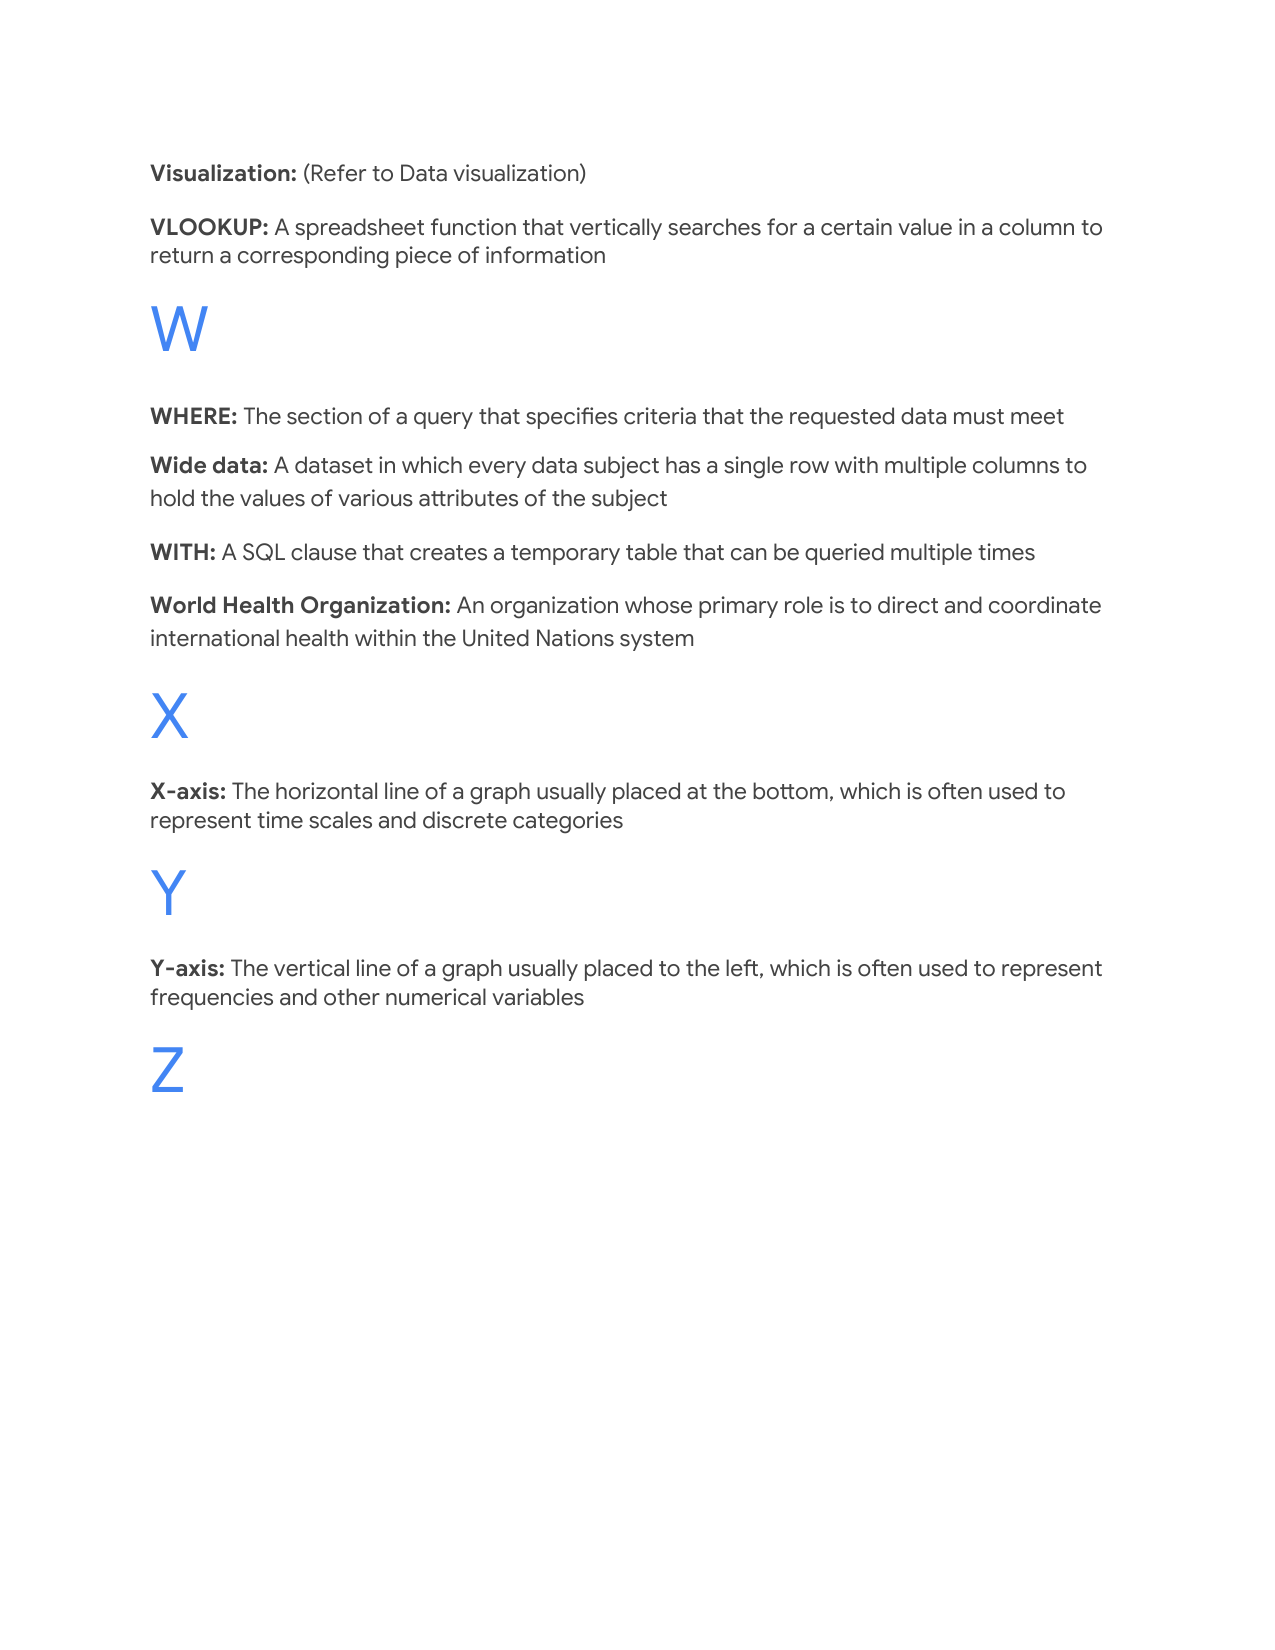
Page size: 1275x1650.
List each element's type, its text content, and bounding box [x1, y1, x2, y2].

text Visualization: (Refer to Data visualization) [150, 159, 1125, 188]
text Y [150, 856, 1125, 934]
text X-axis: The horizontal line of a graph usually placed at the bottom, which is often used to represent time scales and discrete categories [150, 777, 1125, 835]
text World Health Organization: An organization whose primary role is to direct and coordinate international health within the United Nations system [150, 592, 1125, 653]
text Wide data: A dataset in which every data subject has a single row with multiple columns to hold the values of various attributes of the subject [150, 451, 1125, 513]
text WITH: A SQL clause that creates a temporary table that can be queried multiple times [150, 538, 1125, 567]
text W [150, 291, 1125, 369]
text Z [150, 1033, 1125, 1111]
text VLOOKUP: A spreadsheet function that vertically searches for a certain value in a column to return a corresponding piece of information [150, 213, 1125, 271]
text Y-axis: The vertical line of a graph usually placed to the left, which is often used to represent frequencies and other numerical variables [150, 954, 1125, 1012]
text WHERE: The section of a query that specifies criteria that the requested data must meet [150, 402, 1125, 431]
text X [150, 678, 1125, 757]
